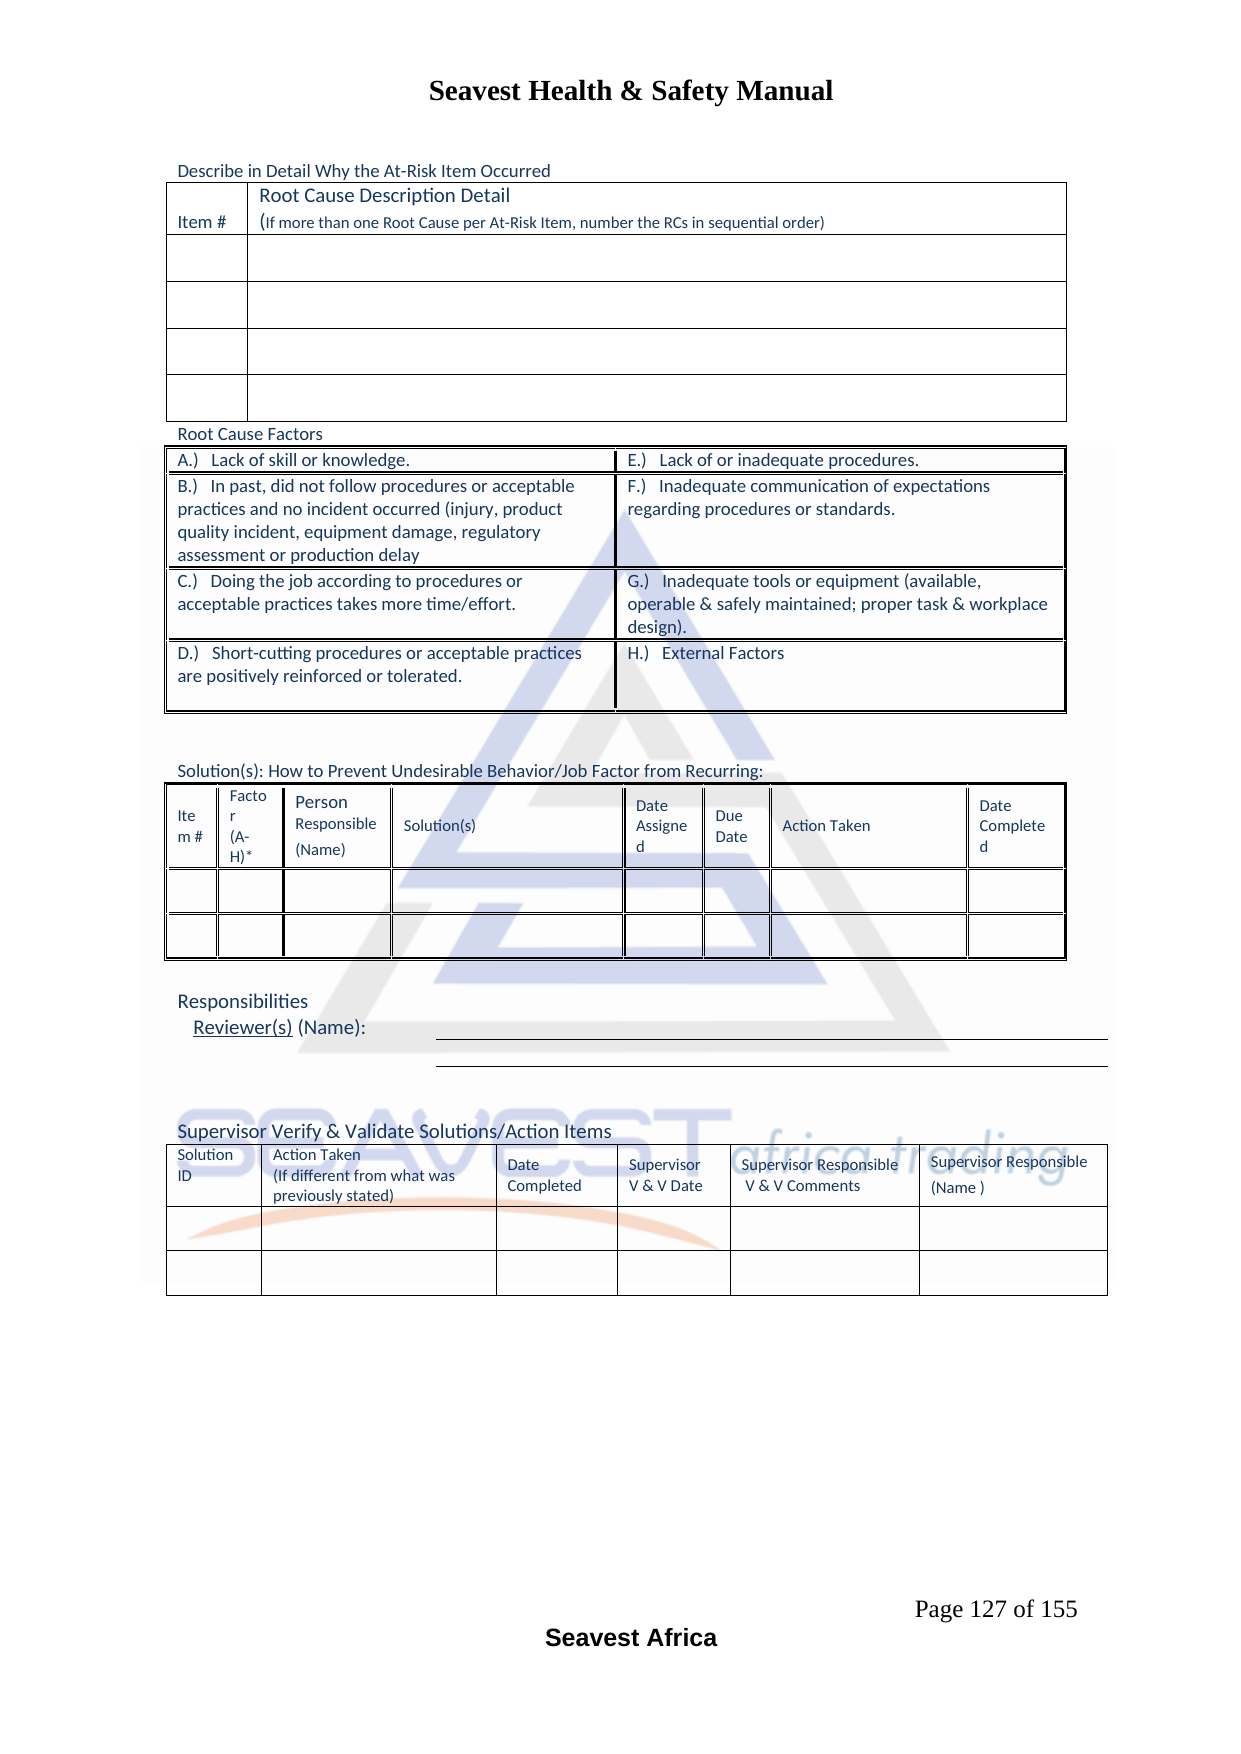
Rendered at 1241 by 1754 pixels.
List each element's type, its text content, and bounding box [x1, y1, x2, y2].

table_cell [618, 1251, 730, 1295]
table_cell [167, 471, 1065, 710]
text Describe in Detail Why the At-Risk Item Occurred [177, 159, 1078, 182]
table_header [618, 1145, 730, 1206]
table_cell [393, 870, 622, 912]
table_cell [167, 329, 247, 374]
text Solution(s): How to Prevent Undesirable Behavior/Job Factor from Recurring: [177, 759, 1078, 782]
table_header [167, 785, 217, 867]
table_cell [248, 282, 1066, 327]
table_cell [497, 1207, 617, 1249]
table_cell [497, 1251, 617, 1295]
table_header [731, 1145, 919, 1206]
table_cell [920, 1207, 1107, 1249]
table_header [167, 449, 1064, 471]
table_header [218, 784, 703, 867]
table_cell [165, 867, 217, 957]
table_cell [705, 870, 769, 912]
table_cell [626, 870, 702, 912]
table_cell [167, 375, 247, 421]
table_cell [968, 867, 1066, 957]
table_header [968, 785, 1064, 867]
text Root Cause Factors [177, 422, 1078, 445]
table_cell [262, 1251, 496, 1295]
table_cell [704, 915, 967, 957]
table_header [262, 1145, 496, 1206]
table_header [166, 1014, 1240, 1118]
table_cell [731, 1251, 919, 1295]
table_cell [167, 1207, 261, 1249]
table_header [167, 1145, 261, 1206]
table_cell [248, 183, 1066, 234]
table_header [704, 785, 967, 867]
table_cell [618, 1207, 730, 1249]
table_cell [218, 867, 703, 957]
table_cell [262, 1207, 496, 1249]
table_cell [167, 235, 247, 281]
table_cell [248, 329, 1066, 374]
picture [139, 447, 1115, 1283]
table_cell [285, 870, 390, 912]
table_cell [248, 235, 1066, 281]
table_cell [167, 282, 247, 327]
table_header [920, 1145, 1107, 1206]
text Responsibilities [177, 988, 1078, 1014]
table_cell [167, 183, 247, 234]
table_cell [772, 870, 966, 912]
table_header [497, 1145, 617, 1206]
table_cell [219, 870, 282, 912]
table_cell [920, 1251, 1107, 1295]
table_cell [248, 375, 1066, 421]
text Supervisor Verify & Validate Solutions/Action Items [177, 1118, 1078, 1143]
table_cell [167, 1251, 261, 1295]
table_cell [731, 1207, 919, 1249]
